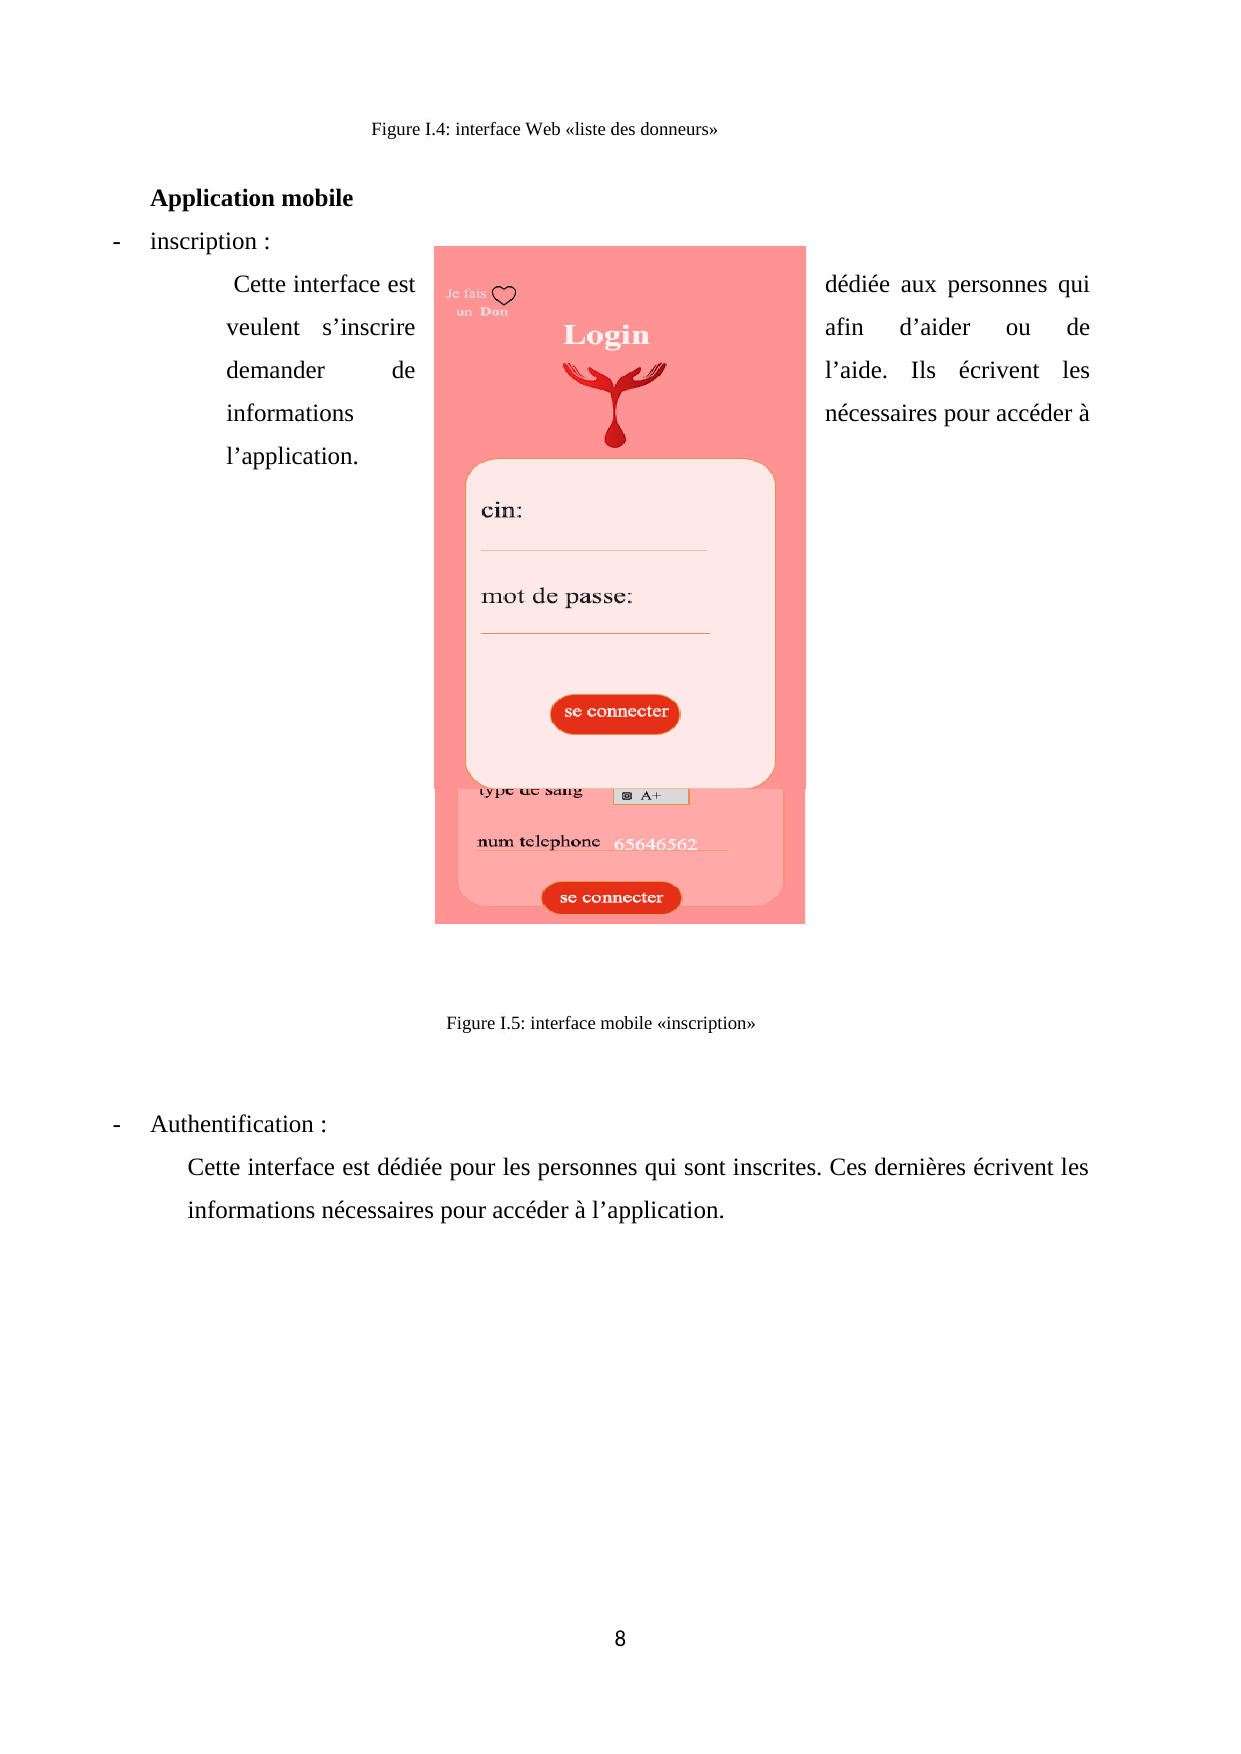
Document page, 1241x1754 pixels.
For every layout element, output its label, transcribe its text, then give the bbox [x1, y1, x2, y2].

list Application mobile [150, 183, 1090, 211]
list Cette interface est dédiée aux personnes qui veulent s’inscrire afin d’aider ou de demander de l’aide. Ils écrivent les informations nécessaires pour accéder à l’application. [807, 269, 1090, 470]
list Figure I.4: interface Web «liste des donneurs» [431, 118, 1090, 140]
list Authentification : [112, 1109, 1090, 1138]
list Figure I.4: interface Web «liste des donneurs» [299, 118, 425, 140]
list Figure I.5: interface mobile «inscription» [506, 1012, 1090, 1034]
list Cette interface est dédiée aux personnes qui veulent s’inscrire afin d’aider ou de demander de l’aide. Ils écrivent les informations nécessaires pour accéder à l’application. [226, 269, 434, 470]
list inscription : [112, 226, 1090, 254]
list Cette interface est dédiée pour les personnes qui sont inscrites. Ces dernières écrivent les informations nécessaires pour accéder à l’application. [187, 1152, 1090, 1224]
picture [434, 246, 807, 924]
